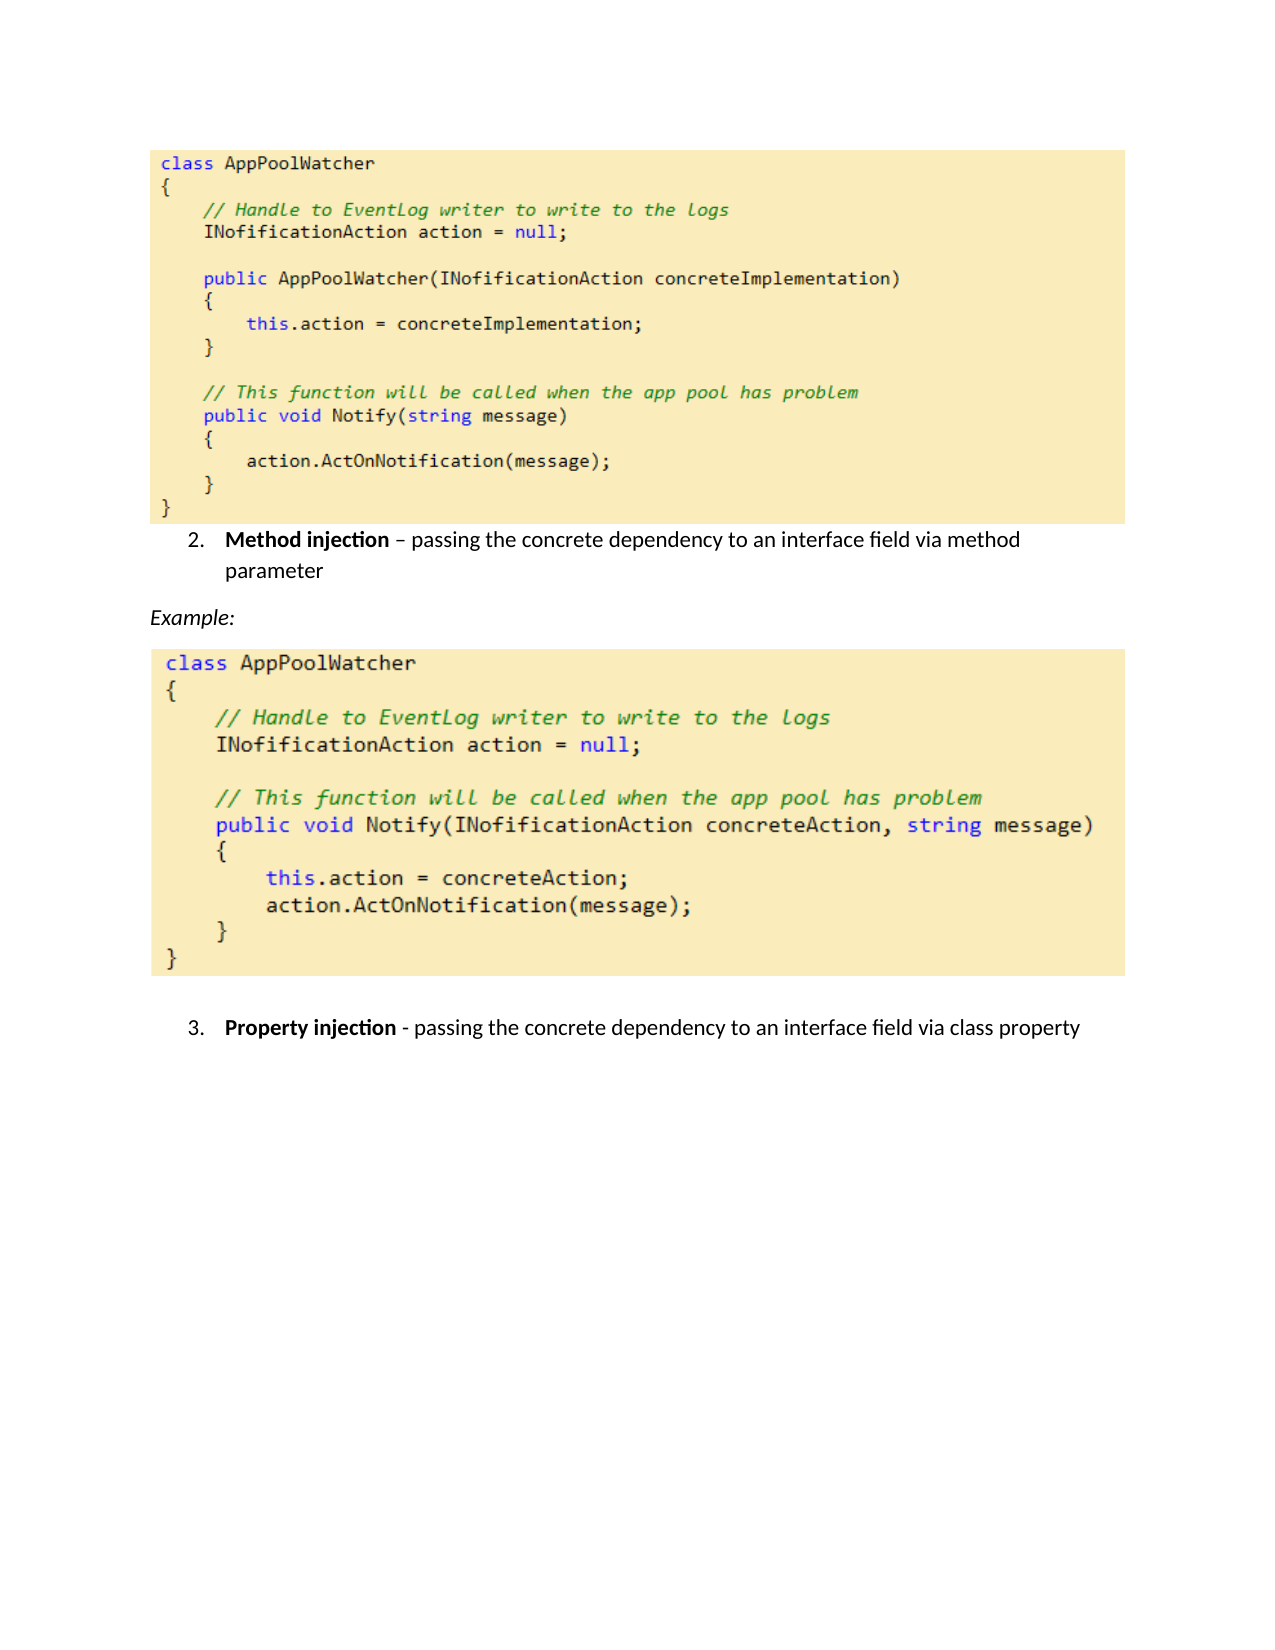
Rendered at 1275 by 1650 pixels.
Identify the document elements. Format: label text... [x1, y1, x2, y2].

picture [150, 150, 1125, 524]
text Example: [150, 603, 1125, 631]
list Property injection - passing the concrete dependency to an interface field via class property [187, 1013, 1125, 1041]
picture [150, 649, 1125, 976]
list Method injection – passing the concrete dependency to an interface field via method parameter [187, 524, 1125, 584]
